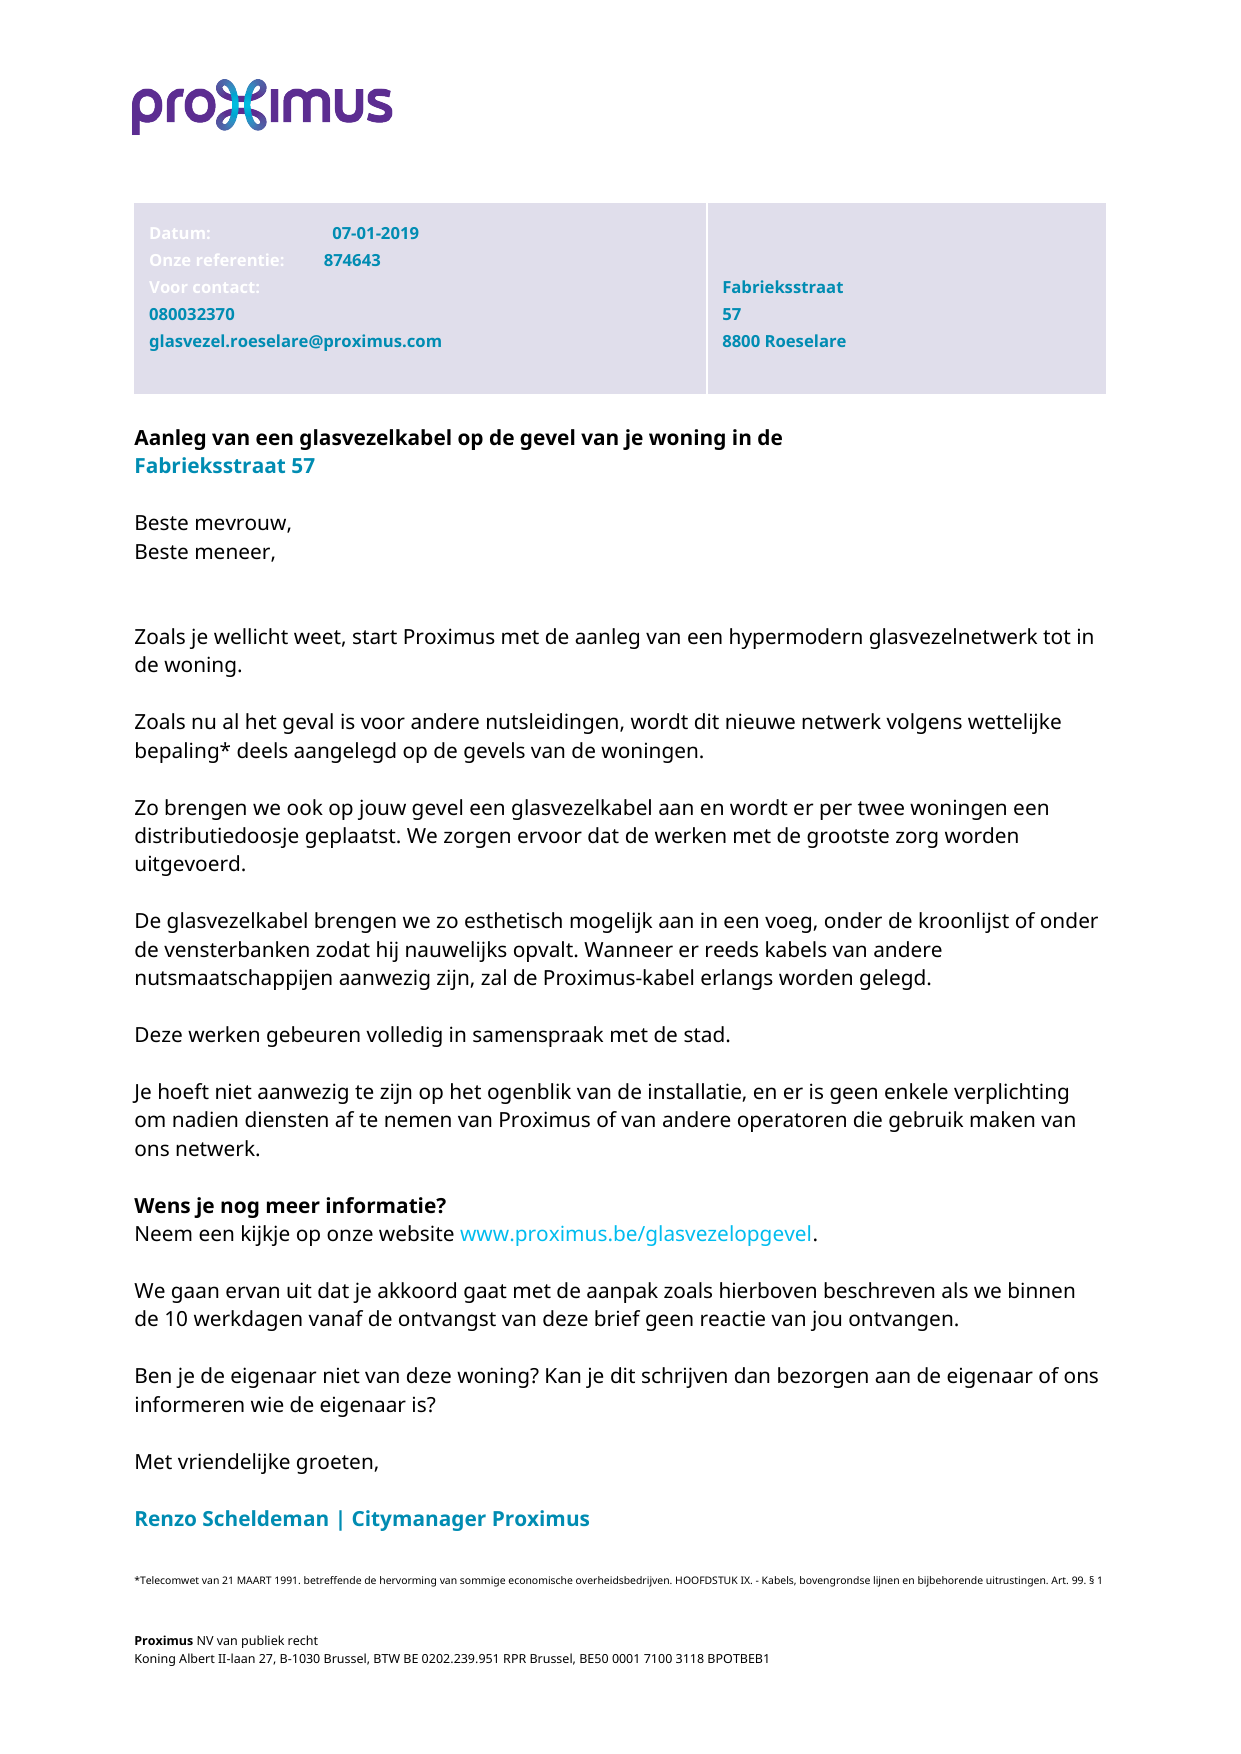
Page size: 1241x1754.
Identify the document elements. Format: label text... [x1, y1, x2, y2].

text Wens je nog meer informatie? [134, 1191, 1106, 1219]
text De glasvezelkabel brengen we zo esthetisch mogelijk aan in een voeg, onder de kroonlijst of onder de vensterbanken zodat hij nauwelijks opvalt. Wanneer er reeds kabels van andere nutsmaatschappijen aanwezig zijn, zal de Proximus-kabel erlangs worden gelegd. [134, 906, 1106, 992]
text Beste mevrouw, [134, 508, 1106, 537]
text Zo brengen we ook op jouw gevel een glasvezelkabel aan en wordt er per twee woningen een distributiedoosje geplaatst. We zorgen ervoor dat de werken met de grootste zorg worden uitgevoerd. [134, 793, 1106, 878]
text Deze werken gebeuren volledig in samenspraak met de stad. [134, 1020, 1106, 1049]
text Met vriendelijke groeten, [134, 1447, 1106, 1475]
text *Telecomwet van 21 MAART 1991. betreffende de hervorming van sommige economische overheidsbedrijven. HOOFDSTUK IX. - Kabels, bovengrondse lijnen en bijbehorende uitrustingen. Art. 99. § 1 [134, 1561, 1106, 1588]
text Je hoeft niet aanwezig te zijn op het ogenblik van de installatie, en er is geen enkele verplichting om nadien diensten af te nemen van Proximus of van andere operatoren die gebruik maken van ons netwerk. [134, 1077, 1106, 1162]
text Zoals je wellicht weet, start Proximus met de aanleg van een hypermodern glasvezelnetwerk tot in de woning. [134, 622, 1106, 679]
text Renzo Scheldeman | Citymanager Proximus [134, 1504, 1106, 1532]
text Ben je de eigenaar niet van deze woning? Kan je dit schrijven dan bezorgen aan de eigenaar of ons informeren wie de eigenaar is? [134, 1361, 1106, 1418]
text We gaan ervan uit dat je akkoord gaat met de aanpak zoals hierboven beschreven als we binnen de 10 werkdagen vanaf de ontvangst van deze brief geen reactie van jou ontvangen. [134, 1276, 1106, 1333]
text Aanleg van een glasvezelkabel op de gevel van je woning in de [134, 423, 1106, 451]
text Neem een kijkje op onze website www.proximus.be/glasvezelopgevel. [134, 1219, 1106, 1248]
picture [0, 0, 1241, 149]
table_header Datum: 07-01-2019 Onze referentie: 874643 Voor contact: 080032370 glasvezel.roeselare@proximus.com [134, 203, 706, 394]
table_header Fabrieksstraat 57 8800 Roeselare [708, 203, 1106, 394]
text Zoals nu al het geval is voor andere nutsleidingen, wordt dit nieuwe netwerk volgens wettelijke bepaling* deels aangelegd op de gevels van de woningen. [134, 707, 1106, 764]
text Beste meneer, [134, 537, 1106, 565]
text Fabrieksstraat 57 [134, 451, 1106, 480]
